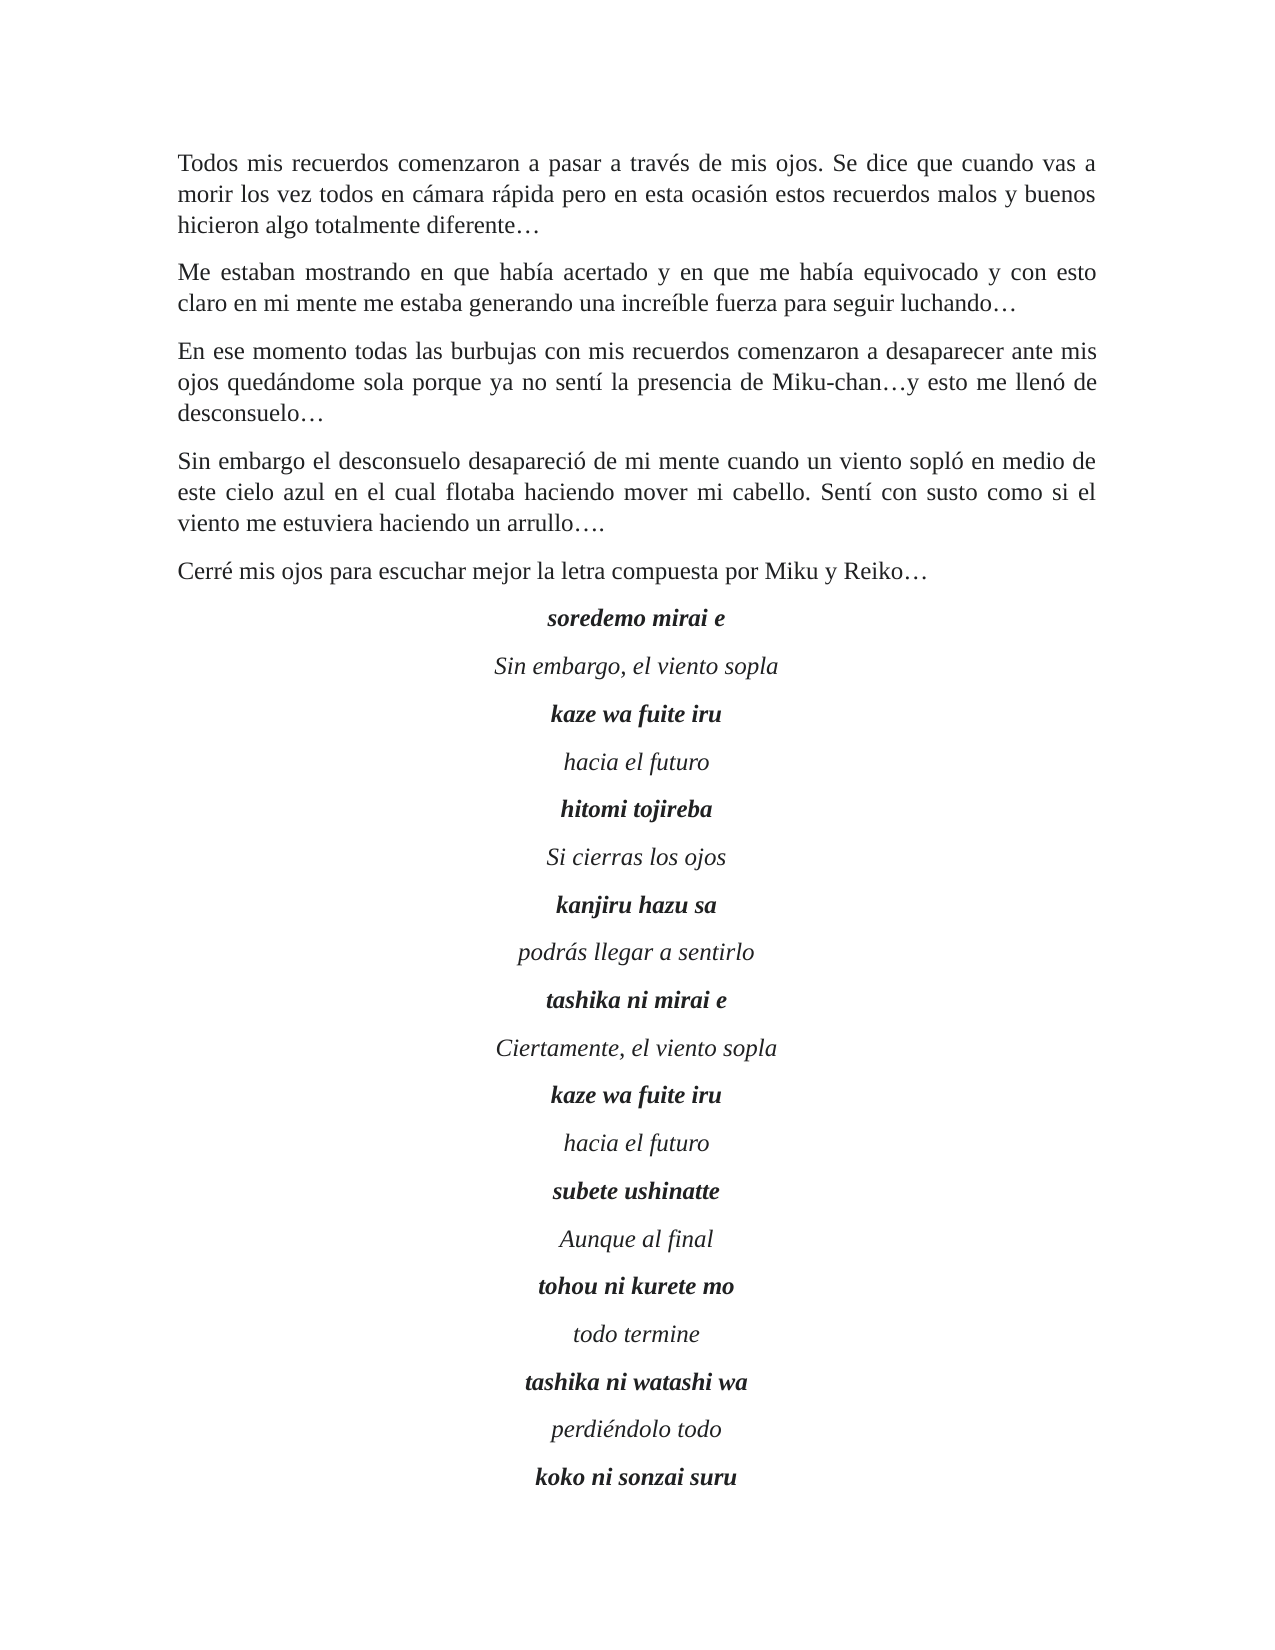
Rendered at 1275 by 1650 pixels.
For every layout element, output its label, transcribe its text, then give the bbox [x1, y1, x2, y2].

text kaze wa fuite iru [177, 1081, 1098, 1109]
text Todos mis recuerdos comenzaron a pasar a través de mis ojos. Se dice que cuando vas a morir los vez todos en cámara rápida pero en esta ocasión estos recuerdos malos y buenos hicieron algo totalmente diferente… [177, 148, 1098, 238]
text Aunque al final [177, 1224, 1098, 1252]
text hitomi tojireba [177, 794, 1098, 823]
text kaze wa fuite iru [177, 699, 1098, 728]
text koko ni sonzai suru [177, 1462, 1098, 1491]
text Me estaban mostrando en que había acertado y en que me había equivocado y con esto claro en mi mente me estaba generando una increíble fuerza para seguir luchando… [177, 257, 1098, 317]
text podrás llegar a sentirlo [177, 937, 1098, 966]
text hacia el futuro [177, 747, 1098, 775]
text Ciertamente, el viento sopla [177, 1033, 1098, 1062]
text tohou ni kurete mo [177, 1271, 1098, 1300]
text En ese momento todas las burbujas con mis recuerdos comenzaron a desaparecer ante mis ojos quedándome sola porque ya no sentí la presencia de Miku-chan…y esto me llenó de desconsuelo… [177, 336, 1098, 427]
text Sin embargo, el viento sopla [177, 651, 1098, 680]
text perdiéndolo todo [177, 1414, 1098, 1443]
text tashika ni mirai e [177, 985, 1098, 1014]
text kanjiru hazu sa [177, 890, 1098, 918]
text Cerré mis ojos para escuchar mejor la letra compuesta por Miku y Reiko… [177, 556, 1098, 584]
text todo termine [177, 1319, 1098, 1348]
text hacia el futuro [177, 1128, 1098, 1157]
text Si cierras los ojos [177, 842, 1098, 871]
text Sin embargo el desconsuelo desapareció de mi mente cuando un viento sopló en medio de este cielo azul en el cual flotaba haciendo mover mi cabello. Sentí con susto como si el viento me estuviera haciendo un arrullo…. [177, 446, 1098, 537]
text subete ushinatte [177, 1176, 1098, 1205]
text soredemo mirai e [177, 603, 1098, 632]
text tashika ni watashi wa [177, 1367, 1098, 1396]
